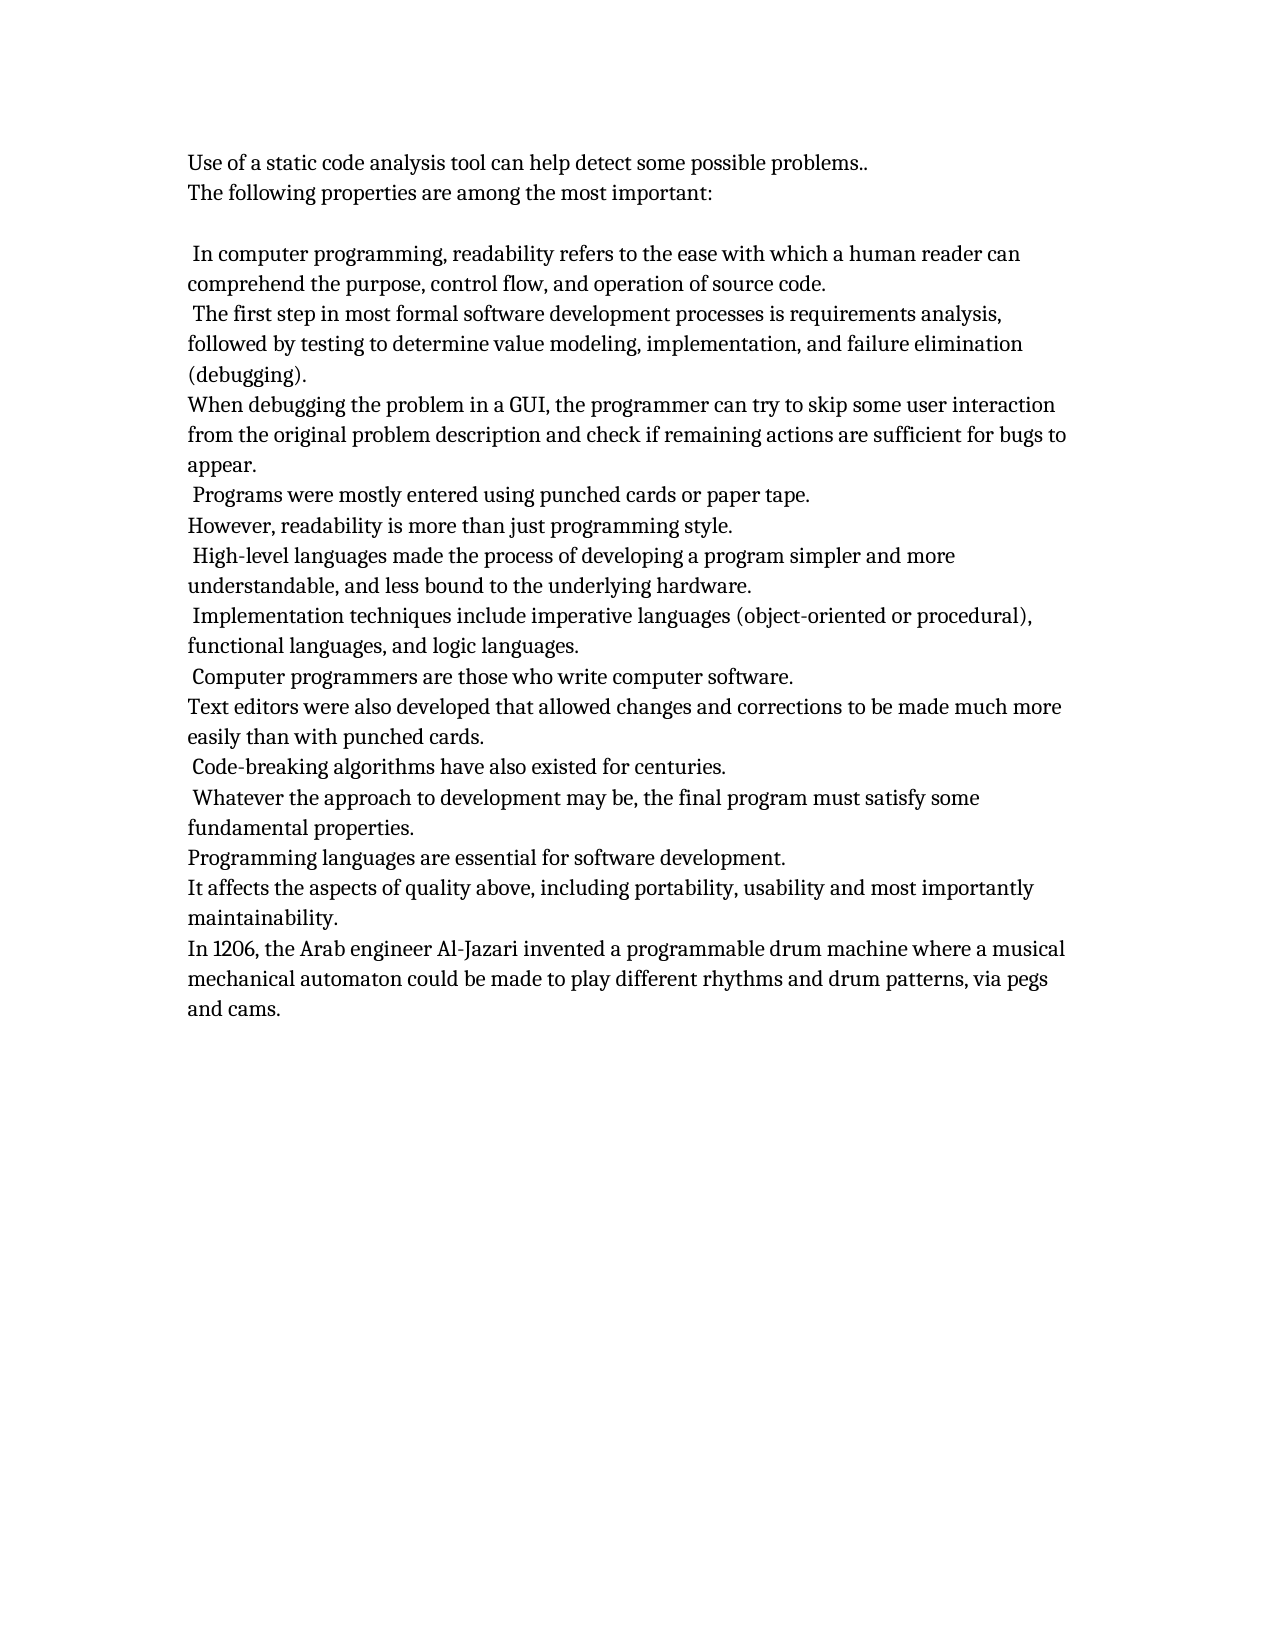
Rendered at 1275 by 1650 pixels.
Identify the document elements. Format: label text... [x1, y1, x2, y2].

text Use of a static code analysis tool can help detect some possible problems.. The following properties are among the most important: In computer programming, readability refers to the ease with which a human reader can comprehend the purpose, control flow, and operation of source code. The first step in most formal software development processes is requirements analysis, followed by testing to determine value modeling, implementation, and failure elimination (debugging). When debugging the problem in a GUI, the programmer can try to skip some user interaction from the original problem description and check if remaining actions are sufficient for bugs to appear. Programs were mostly entered using punched cards or paper tape. However, readability is more than just programming style. High-level languages made the process of developing a program simpler and more understandable, and less bound to the underlying hardware. Implementation techniques include imperative languages (object-oriented or procedural), functional languages, and logic languages. Computer programmers are those who write computer software. Text editors were also developed that allowed changes and corrections to be made much more easily than with punched cards. Code-breaking algorithms have also existed for centuries. Whatever the approach to development may be, the final program must satisfy some fundamental properties. Programming languages are essential for software development. It affects the aspects of quality above, including portability, usability and most importantly maintainability. In 1206, the Arab engineer Al-Jazari invented a programmable drum machine where a musical mechanical automaton could be made to play different rhythms and drum patterns, via pegs and cams. [187, 150, 1087, 1022]
